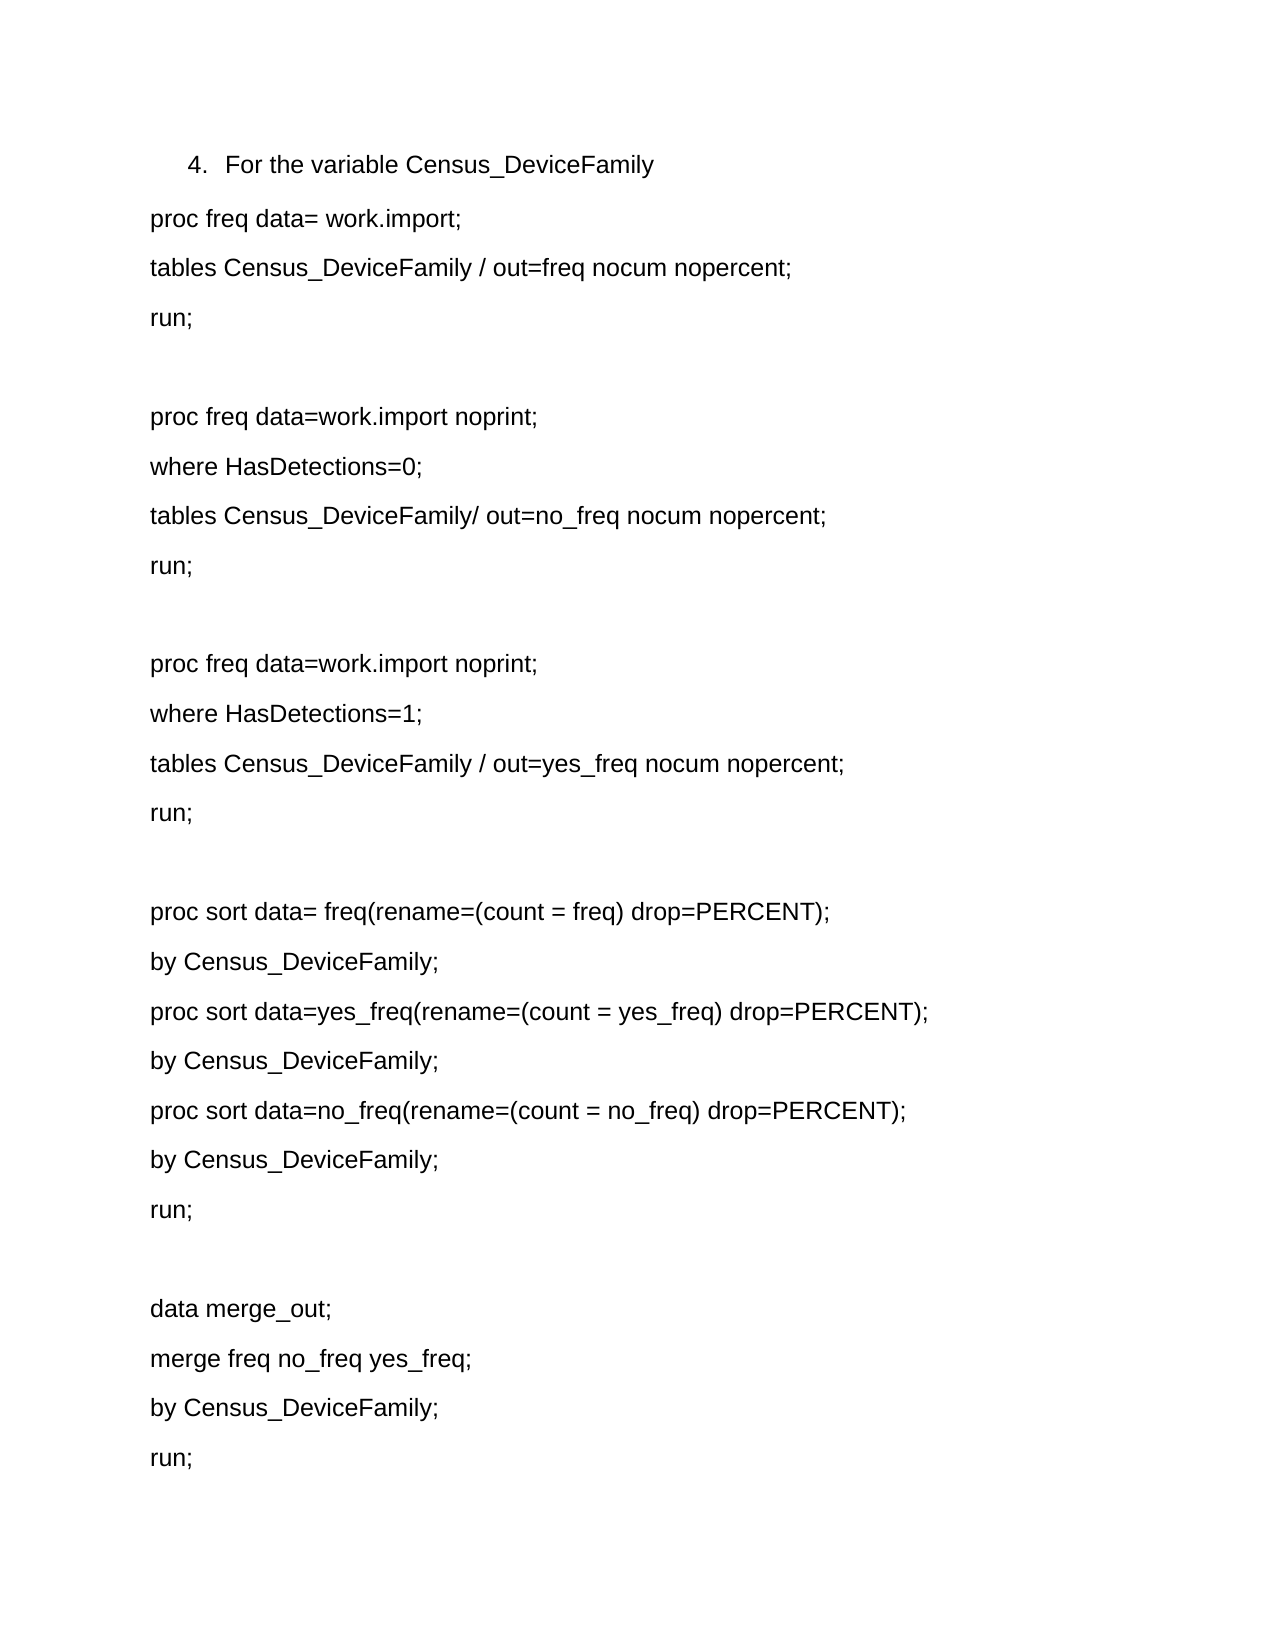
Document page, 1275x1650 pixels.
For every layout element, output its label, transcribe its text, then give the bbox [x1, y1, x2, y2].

text by Census_DeviceFamily; [150, 1145, 1125, 1174]
text run; [150, 1443, 1125, 1471]
text proc sort data= freq(rename=(count = freq) drop=PERCENT); [150, 897, 1125, 926]
text proc freq data=work.import noprint; [150, 402, 1125, 431]
text tables Census_DeviceFamily/ out=no_freq nocum nopercent; [150, 501, 1125, 530]
text proc sort data=no_freq(rename=(count = no_freq) drop=PERCENT); [150, 1096, 1125, 1124]
text where HasDetections=0; [150, 452, 1125, 481]
text run; [150, 798, 1125, 827]
text by Census_DeviceFamily; [150, 1393, 1125, 1422]
text by Census_DeviceFamily; [150, 947, 1125, 976]
list For the variable Census_DeviceFamily [187, 150, 1125, 179]
text merge freq no_freq yes_freq; [150, 1343, 1125, 1372]
text tables Census_DeviceFamily / out=yes_freq nocum nopercent; [150, 748, 1125, 777]
text by Census_DeviceFamily; [150, 1046, 1125, 1075]
text proc freq data=work.import noprint; [150, 649, 1125, 678]
text tables Census_DeviceFamily / out=freq nocum nopercent; [150, 253, 1125, 282]
text where HasDetections=1; [150, 699, 1125, 728]
text run; [150, 551, 1125, 580]
text proc freq data= work.import; [150, 204, 1125, 233]
text data merge_out; [150, 1294, 1125, 1323]
text run; [150, 1195, 1125, 1223]
text run; [150, 303, 1125, 332]
text proc sort data=yes_freq(rename=(count = yes_freq) drop=PERCENT); [150, 996, 1125, 1025]
